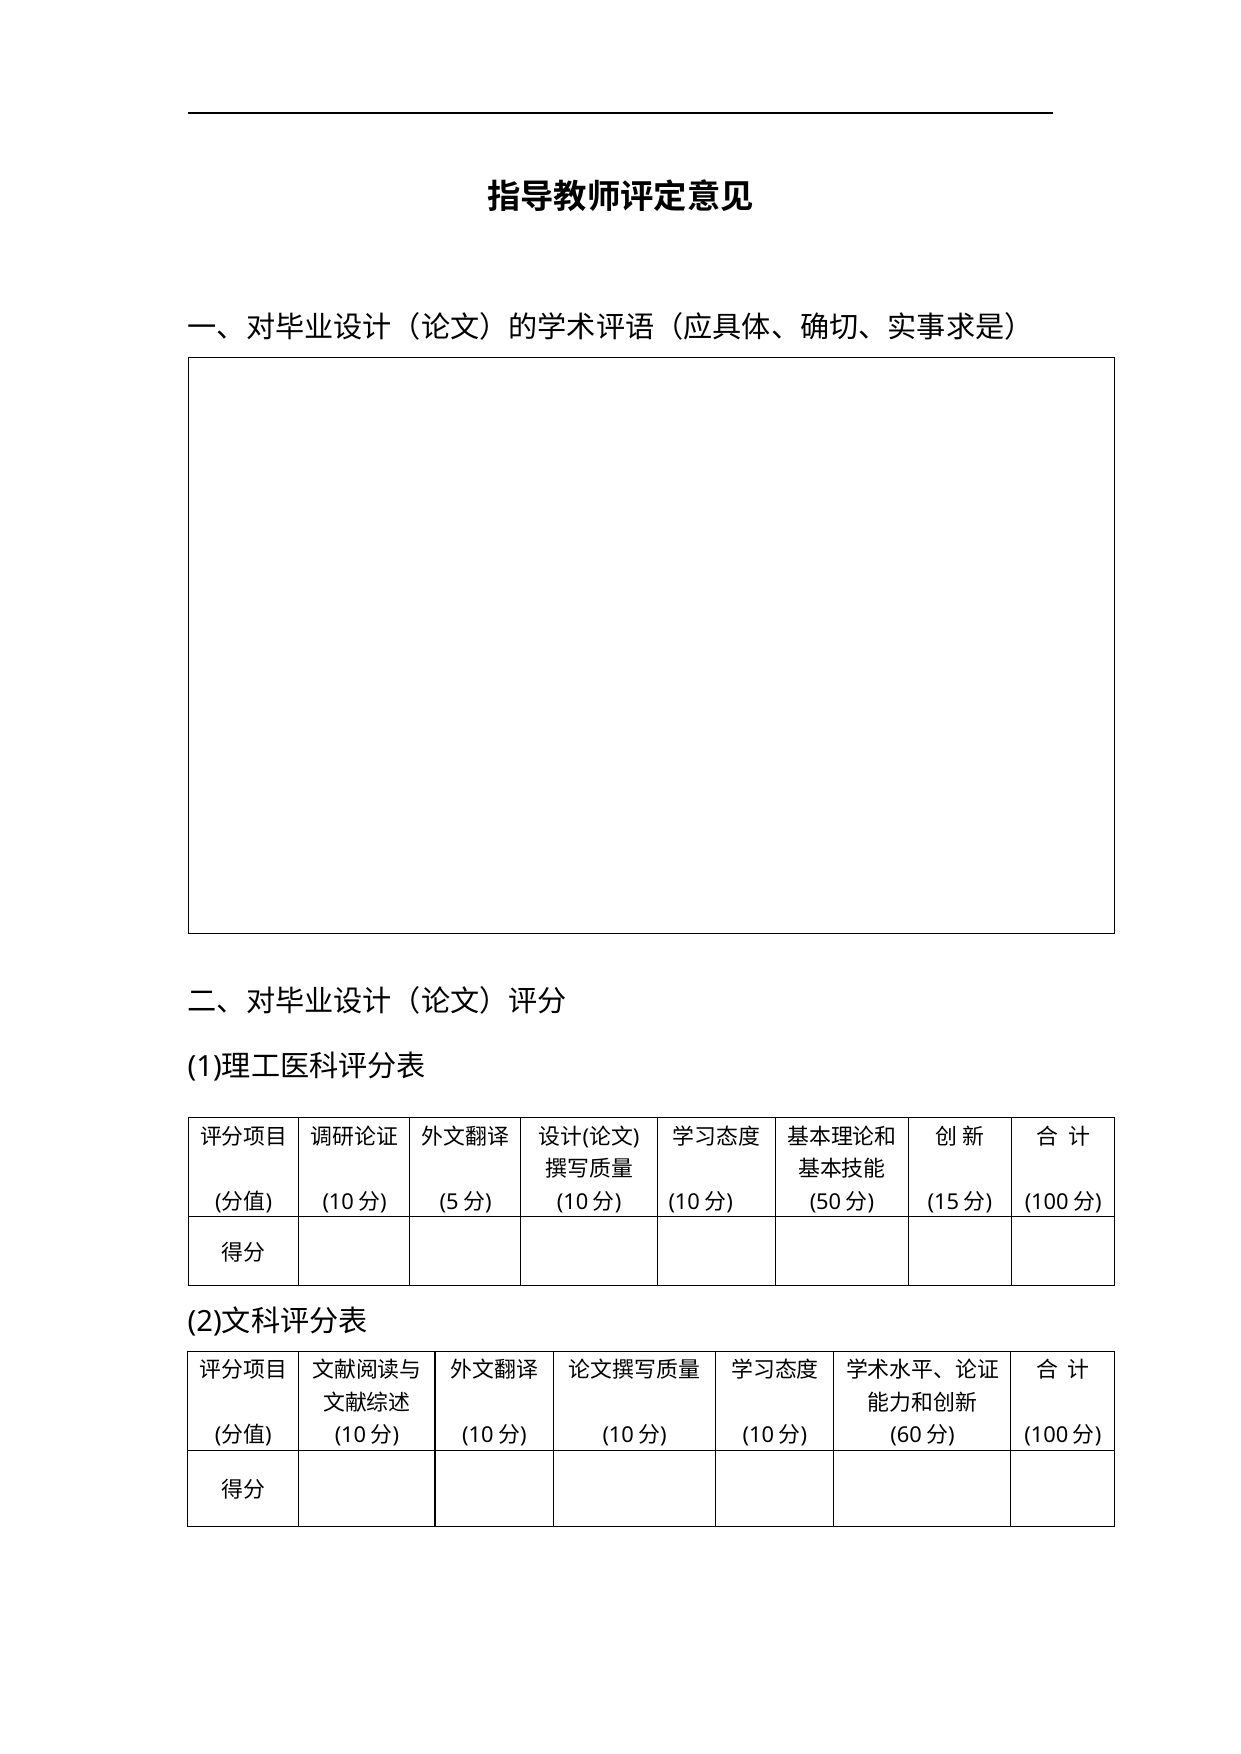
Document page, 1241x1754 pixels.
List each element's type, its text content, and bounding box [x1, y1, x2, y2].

table_header 学习态度 (10分) [716, 1352, 833, 1449]
table_cell [436, 1451, 553, 1526]
table_header 评分项目 (分值) [188, 1352, 298, 1449]
table_cell [909, 1217, 1011, 1285]
table_header 外文翻译 (5分) [410, 1118, 520, 1216]
table_cell [776, 1217, 908, 1285]
table_cell [554, 1451, 715, 1526]
text 指导教师评定意见 [187, 162, 1053, 227]
text (2)文科评分表 [187, 1286, 1053, 1351]
table_header 设计(论文)撰写质量 (10分) [521, 1118, 657, 1216]
table_cell [410, 1217, 520, 1285]
table_header 学术水平、论证能力和创新 (60分) [834, 1352, 1010, 1449]
table_header 创 新 (15分) [909, 1118, 1011, 1216]
table_header 基本理论和基本技能 (50分) [776, 1118, 908, 1216]
table_header 外文翻译 (10分) [436, 1352, 553, 1449]
table_header 评分项目 (分值) [189, 1118, 298, 1216]
text 一、对毕业设计（论文）的学术评语（应具体、确切、实事求是） [187, 292, 1053, 357]
table_header 文献阅读与文献综述 (10分) [299, 1352, 434, 1449]
table_cell [521, 1217, 657, 1285]
table_cell [658, 1217, 775, 1285]
text (1)理工医科评分表 [187, 1031, 1053, 1096]
table_header 调研论证 (10分) [299, 1118, 409, 1216]
table_cell 得分 [188, 1451, 298, 1526]
table_cell 得分 [189, 1217, 298, 1285]
table_header 学习态度 (10分) [658, 1118, 775, 1216]
table_cell [1011, 1451, 1114, 1526]
table_cell [299, 1217, 409, 1285]
table_header [189, 358, 1114, 933]
table_cell [716, 1451, 833, 1526]
table_cell [834, 1451, 1010, 1526]
table_header 合 计 (100分) [1011, 1352, 1114, 1449]
text 二、对毕业设计（论文）评分 [187, 966, 1053, 1031]
table_cell [1012, 1217, 1114, 1285]
table_header 合 计 (100分) [1012, 1118, 1114, 1216]
table_cell [299, 1451, 434, 1526]
table_header 论文撰写质量 (10分) [554, 1352, 715, 1449]
